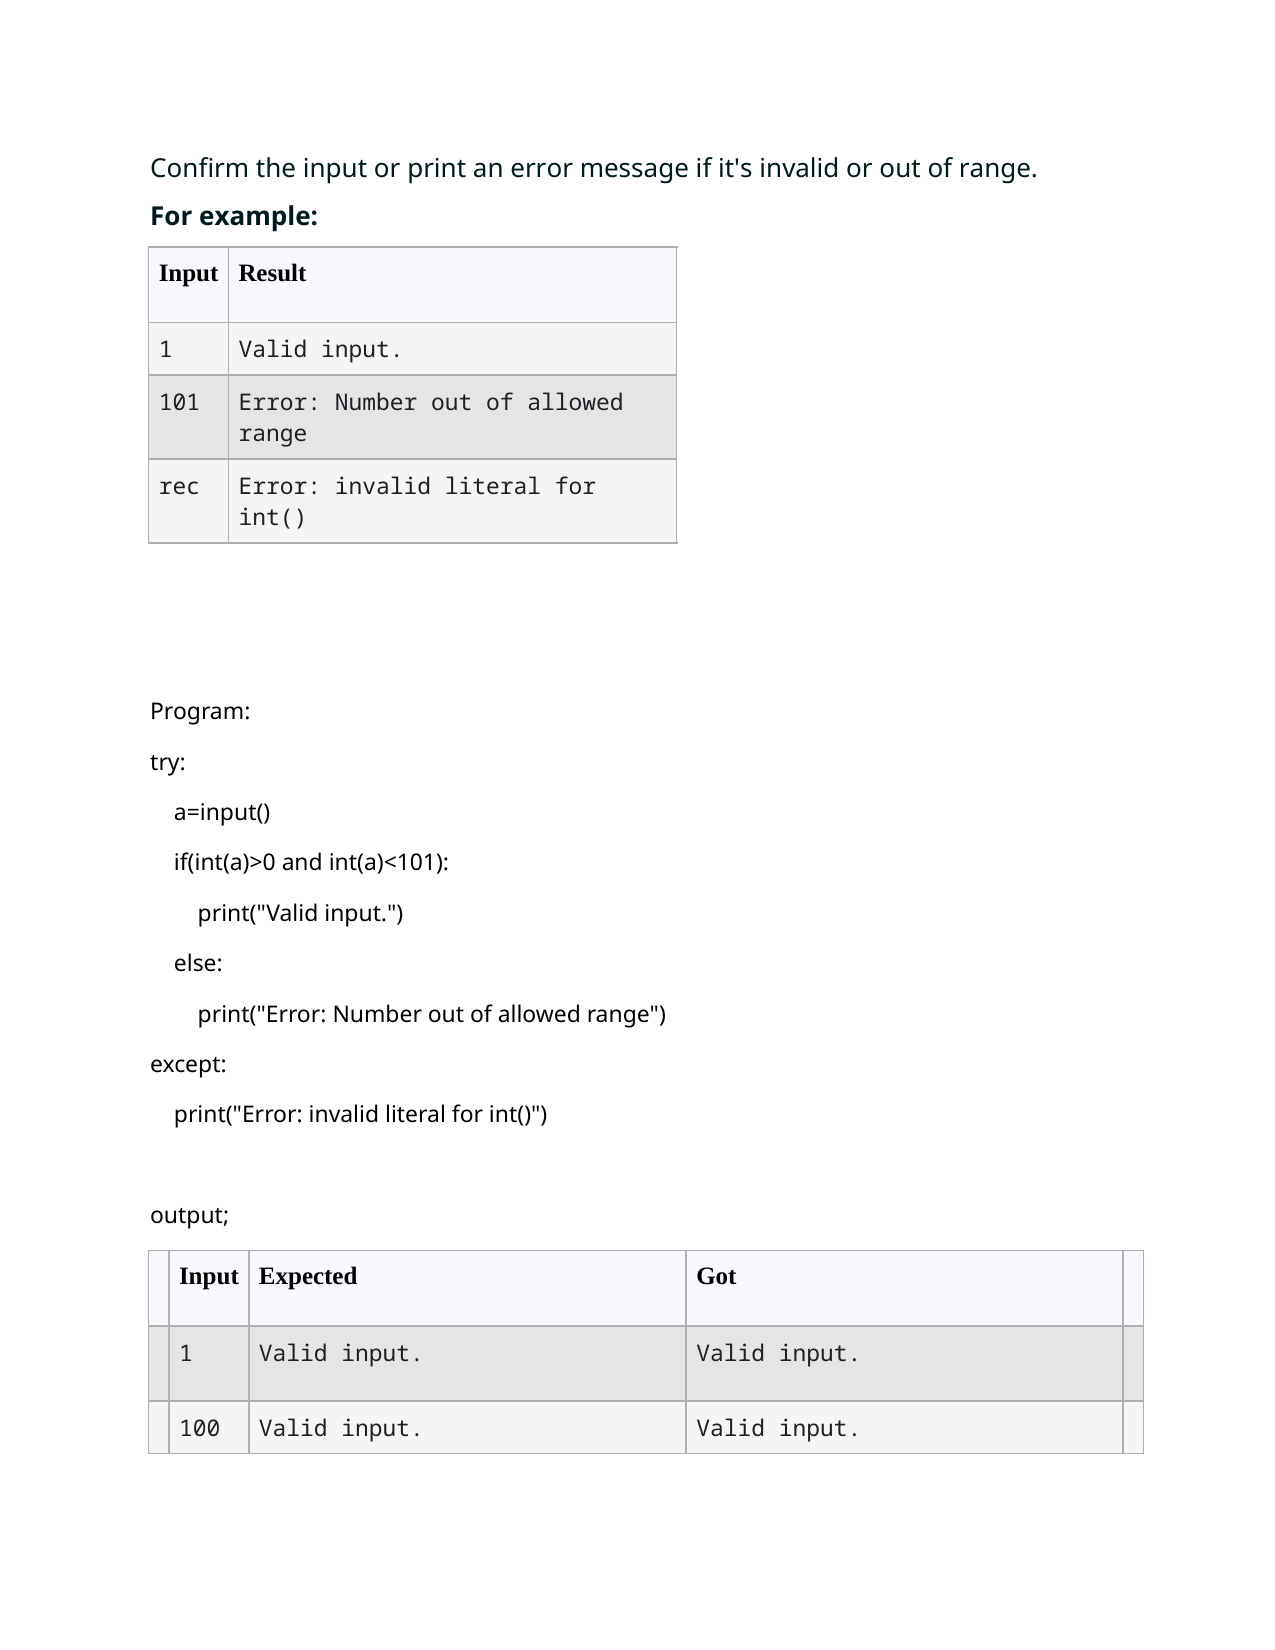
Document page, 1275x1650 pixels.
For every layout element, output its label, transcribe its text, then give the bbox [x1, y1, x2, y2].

table_header [149, 1251, 168, 1325]
text else: [150, 947, 1125, 978]
table_cell 1 [170, 1327, 248, 1400]
text Program: [150, 695, 1125, 726]
table_header Input [149, 248, 228, 321]
table_header Result [229, 248, 676, 321]
text For example: [150, 198, 1125, 233]
table_cell Error: Number out of allowed range [229, 376, 676, 458]
table_header [1124, 1251, 1143, 1325]
table_cell [149, 1327, 168, 1400]
text a=input() [150, 796, 1125, 827]
text if(int(a)>0 and int(a)<101): [150, 846, 1125, 878]
table_cell Valid input. [250, 1402, 685, 1453]
text print("Valid input.") [150, 897, 1125, 928]
table_cell rec [149, 460, 228, 542]
table_cell Valid input. [687, 1327, 1122, 1400]
text print("Error: invalid literal for int()") [150, 1098, 1125, 1130]
text output; [150, 1199, 1125, 1231]
table_cell Valid input. [250, 1327, 685, 1400]
table_cell [149, 1402, 168, 1453]
table_cell Valid input. [229, 323, 676, 374]
text except: [150, 1048, 1125, 1079]
text try: [150, 746, 1125, 777]
table_header Input [170, 1251, 248, 1325]
table_cell 101 [149, 376, 228, 458]
table_cell Valid input. [687, 1402, 1122, 1453]
table_header Got [687, 1251, 1122, 1325]
table_cell Error: invalid literal for int() [229, 460, 676, 542]
text print("Error: Number out of allowed range") [150, 998, 1125, 1029]
table_header Expected [250, 1251, 685, 1325]
text Confirm the input or print an error message if it's invalid or out of range. [150, 150, 1125, 186]
table_cell [1124, 1402, 1143, 1453]
table_cell 1 [149, 323, 228, 374]
table_cell 100 [170, 1402, 248, 1453]
table_cell [1124, 1327, 1143, 1400]
